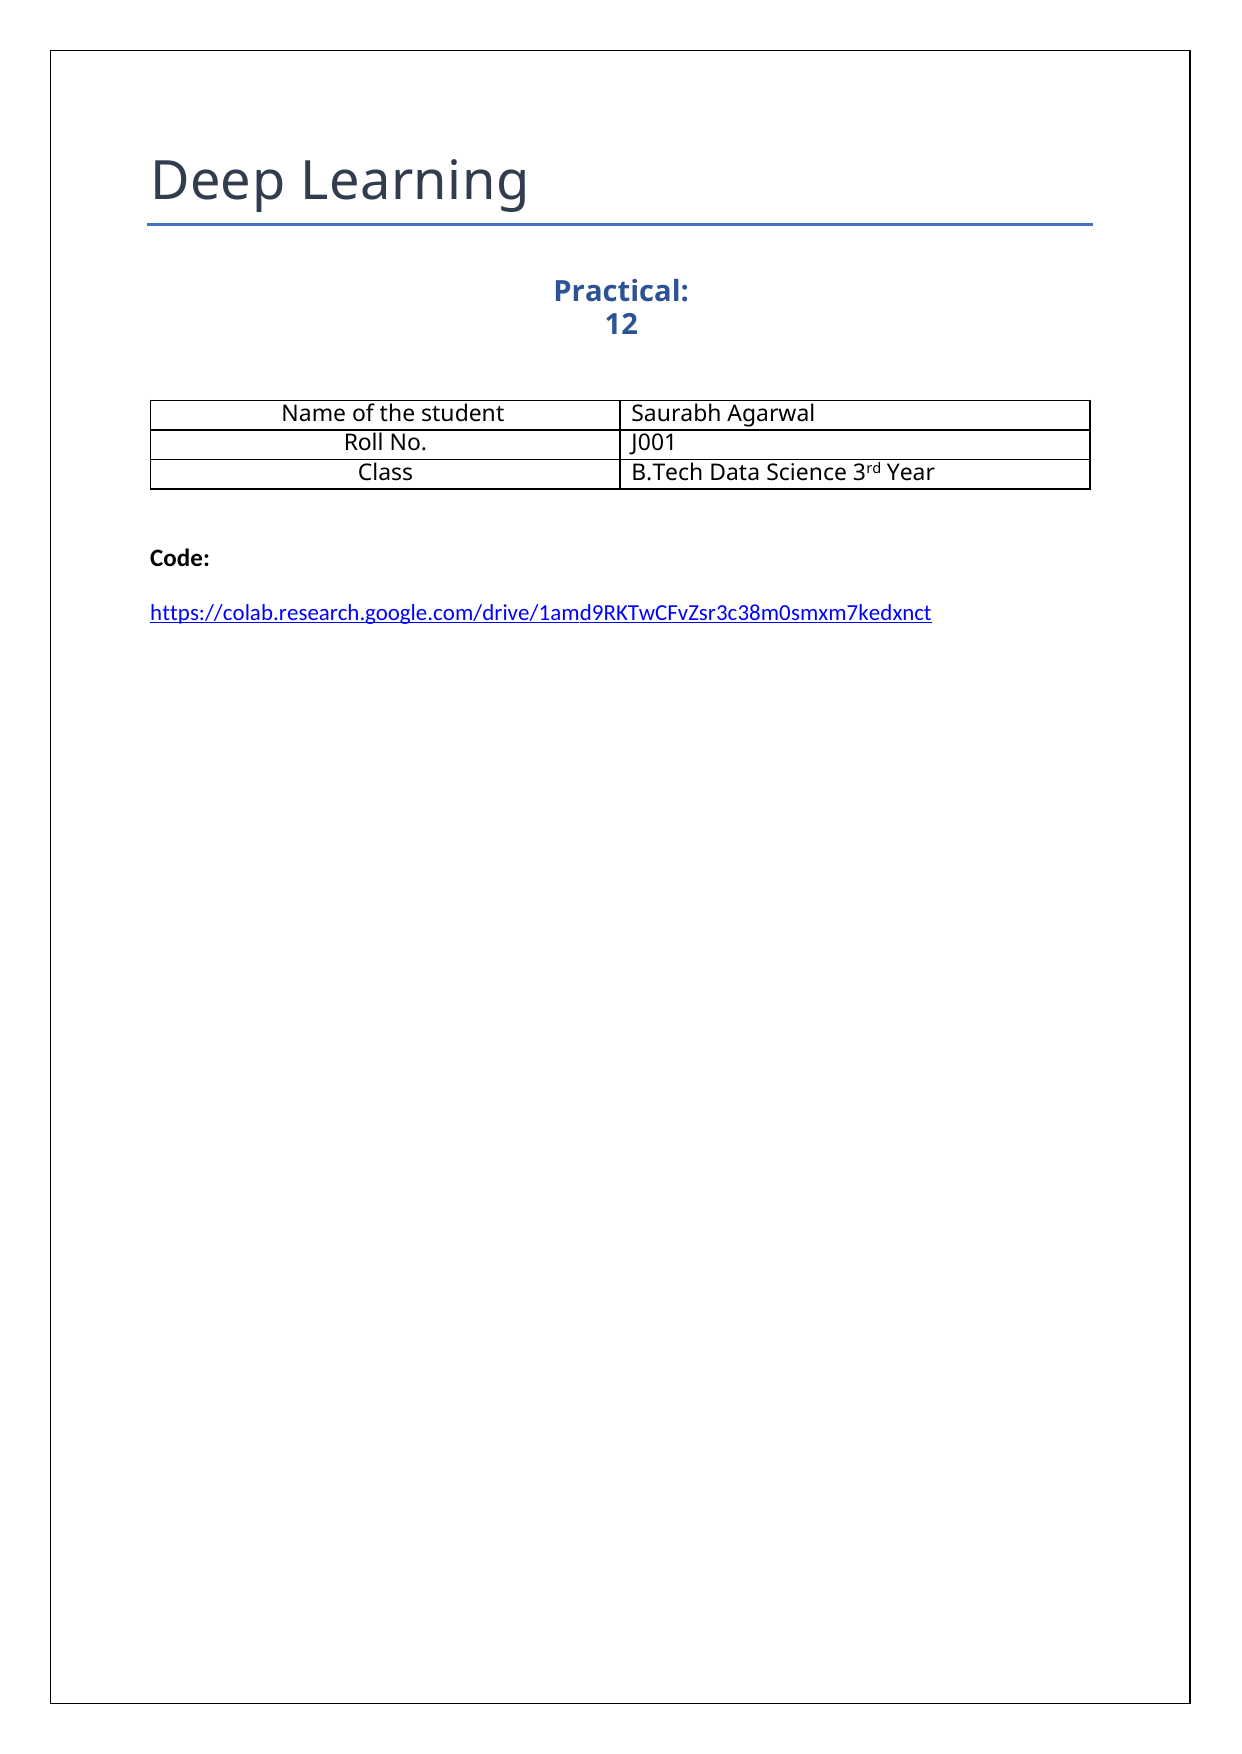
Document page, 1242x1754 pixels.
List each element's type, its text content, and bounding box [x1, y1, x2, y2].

table_cell Roll No. [151, 431, 619, 459]
text Practical: 12 [537, 274, 704, 341]
table_header Name of the student [151, 401, 619, 429]
table_header Saurabh Agarwal [621, 401, 1089, 429]
text Deep Learning [150, 148, 1102, 213]
table_cell B.Tech Data Science 3rd Year [621, 460, 1089, 488]
text https://colab.research.google.com/drive/1amd9RKTwCFvZsr3c38m0smxm7kedxnct [150, 598, 1102, 626]
text Code: [150, 542, 1102, 572]
table_cell Class [151, 460, 619, 488]
table_cell J001 [621, 431, 1089, 459]
